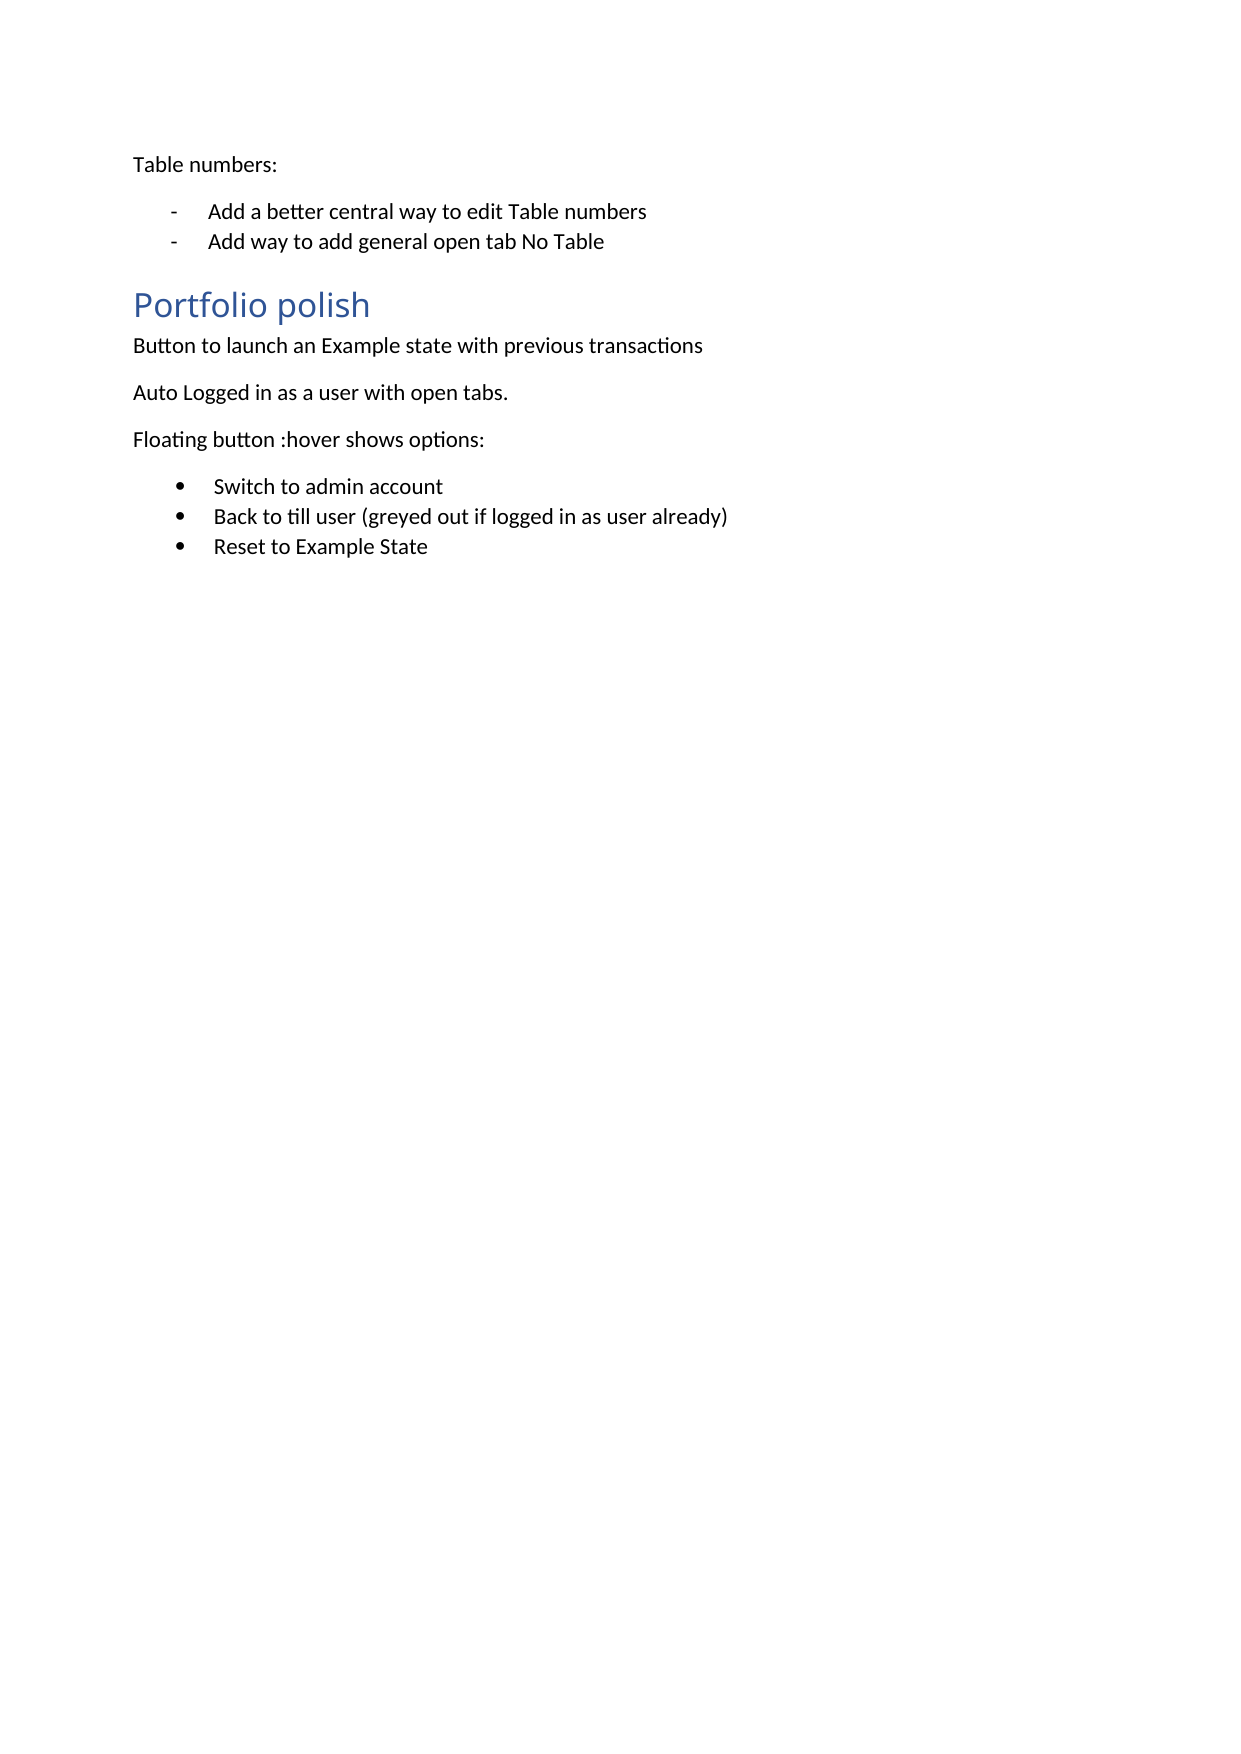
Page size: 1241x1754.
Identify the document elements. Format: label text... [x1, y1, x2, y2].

list Switch to admin account [176, 472, 1122, 500]
text Button to launch an Example state with previous transactions [133, 331, 1122, 359]
list Add way to add general open tab No Table [170, 227, 1122, 255]
list Back to till user (greyed out if logged in as user already) [176, 502, 1122, 530]
text Table numbers: [133, 150, 1122, 178]
subtitle Portfolio polish [133, 282, 1122, 328]
list Add a better central way to edit Table numbers [170, 197, 1122, 225]
text Auto Logged in as a user with open tabs. [133, 378, 1122, 406]
list Reset to Example State [176, 532, 1122, 560]
text Floating button :hover shows options: [133, 425, 1122, 453]
